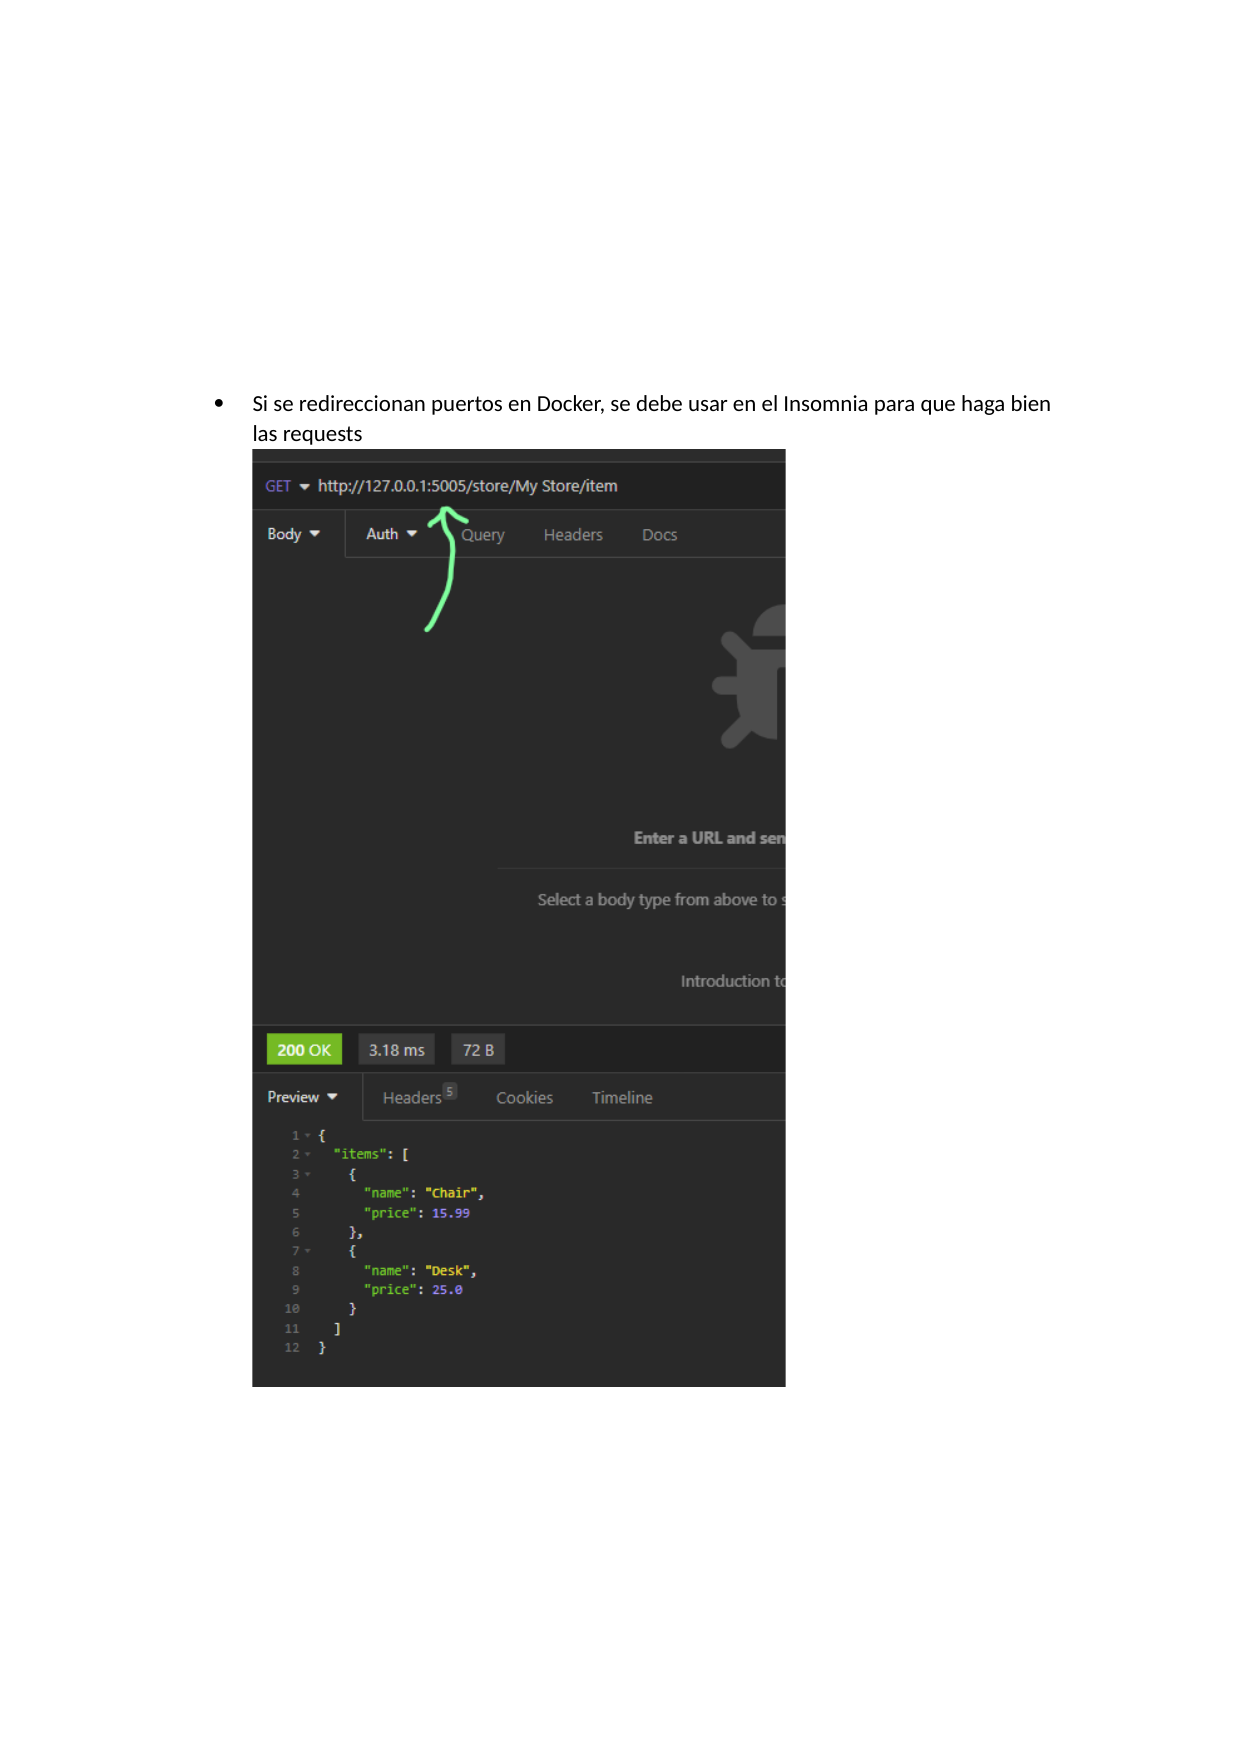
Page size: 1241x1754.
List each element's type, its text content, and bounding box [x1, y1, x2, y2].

picture [252, 449, 786, 1387]
list Si se redireccionan puertos en Docker, se debe usar en el Insomnia para que haga bien las requests [215, 389, 1063, 447]
